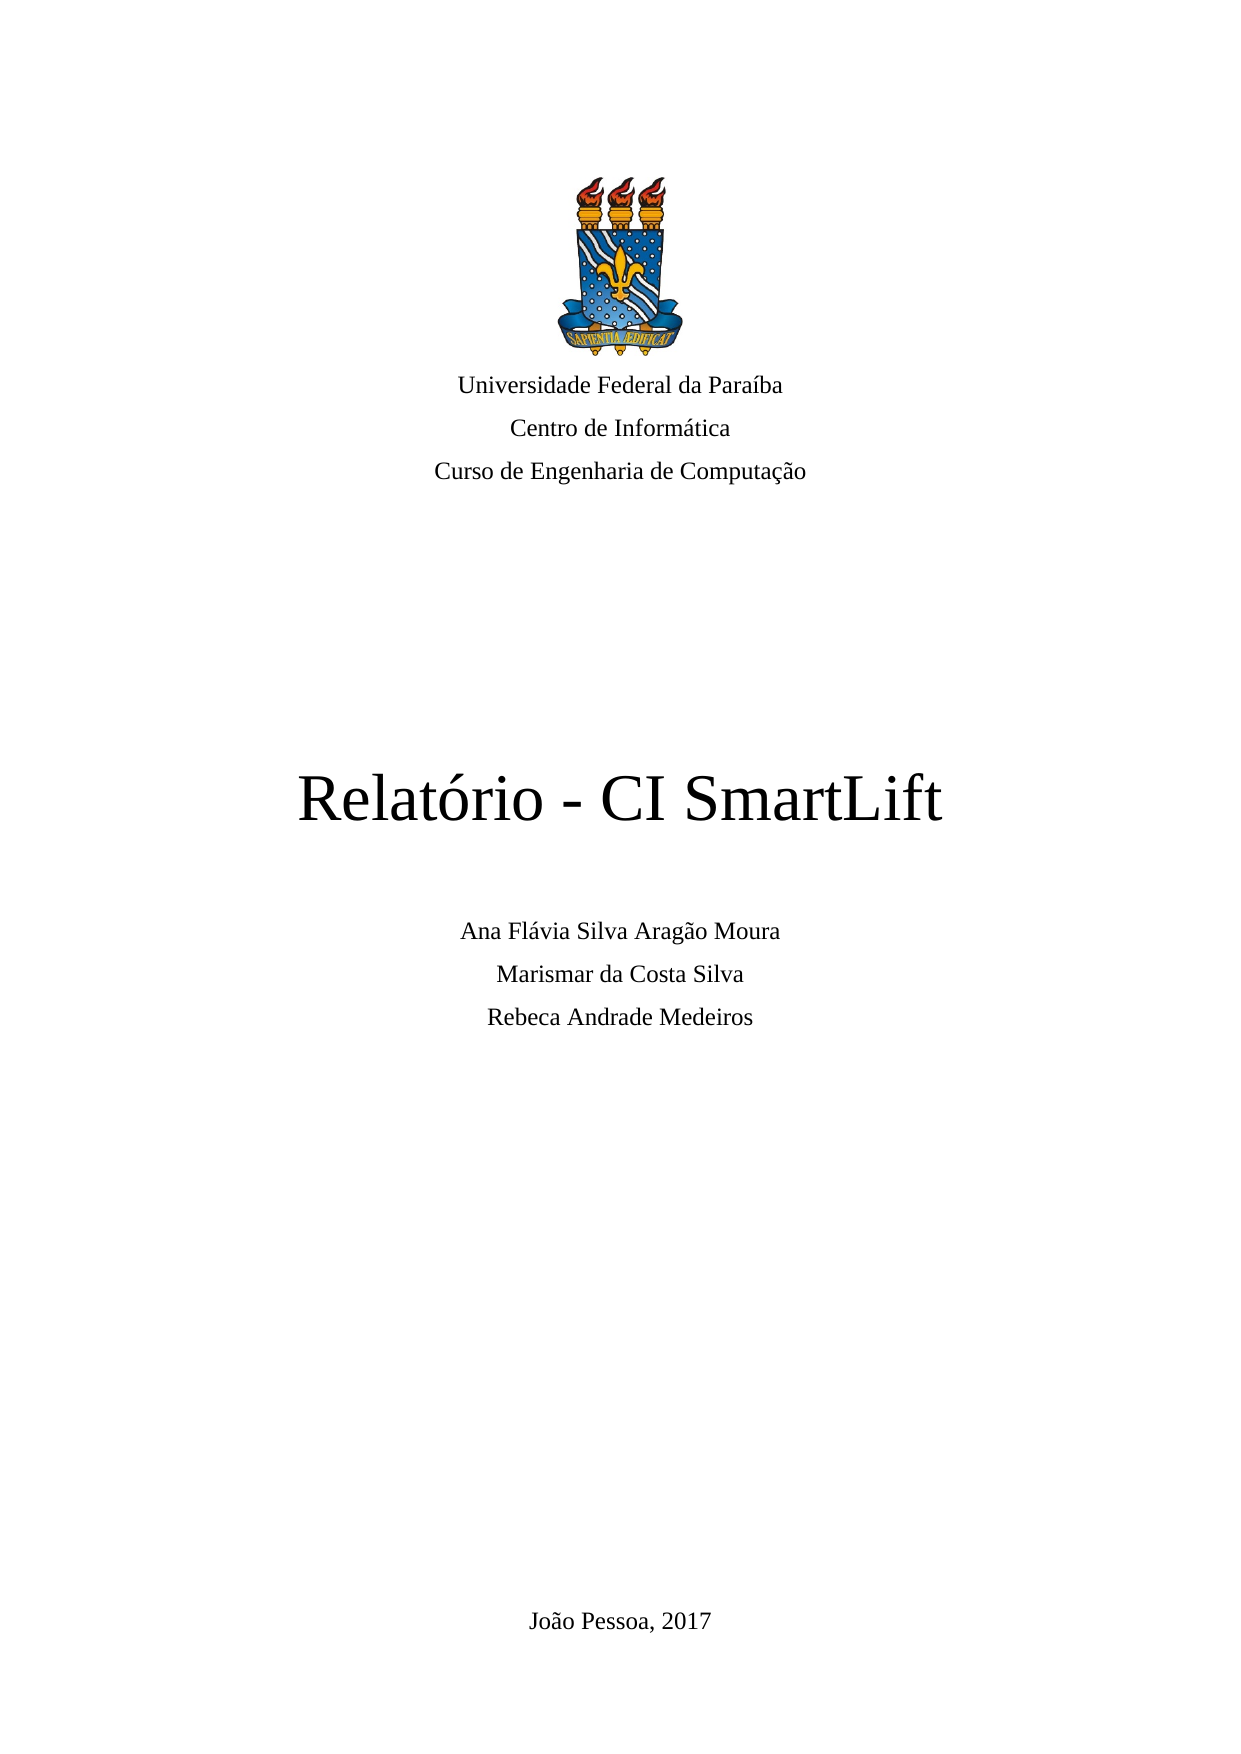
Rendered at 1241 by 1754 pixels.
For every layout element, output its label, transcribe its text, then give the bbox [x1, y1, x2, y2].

text João Pessoa, 2017 [118, 1606, 1122, 1635]
text Universidade Federal da Paraíba [118, 370, 1122, 398]
text Marismar da Costa Silva [118, 959, 1122, 988]
text Ana Flávia Silva Aragão Moura [118, 916, 1122, 945]
text Curso de Engenharia de Computação [118, 456, 1122, 485]
text Centro de Informática [118, 413, 1122, 442]
text Rebeca Andrade Medeiros [118, 1002, 1122, 1031]
text Relatório - CI SmartLift [118, 758, 1122, 834]
picture [557, 177, 683, 356]
